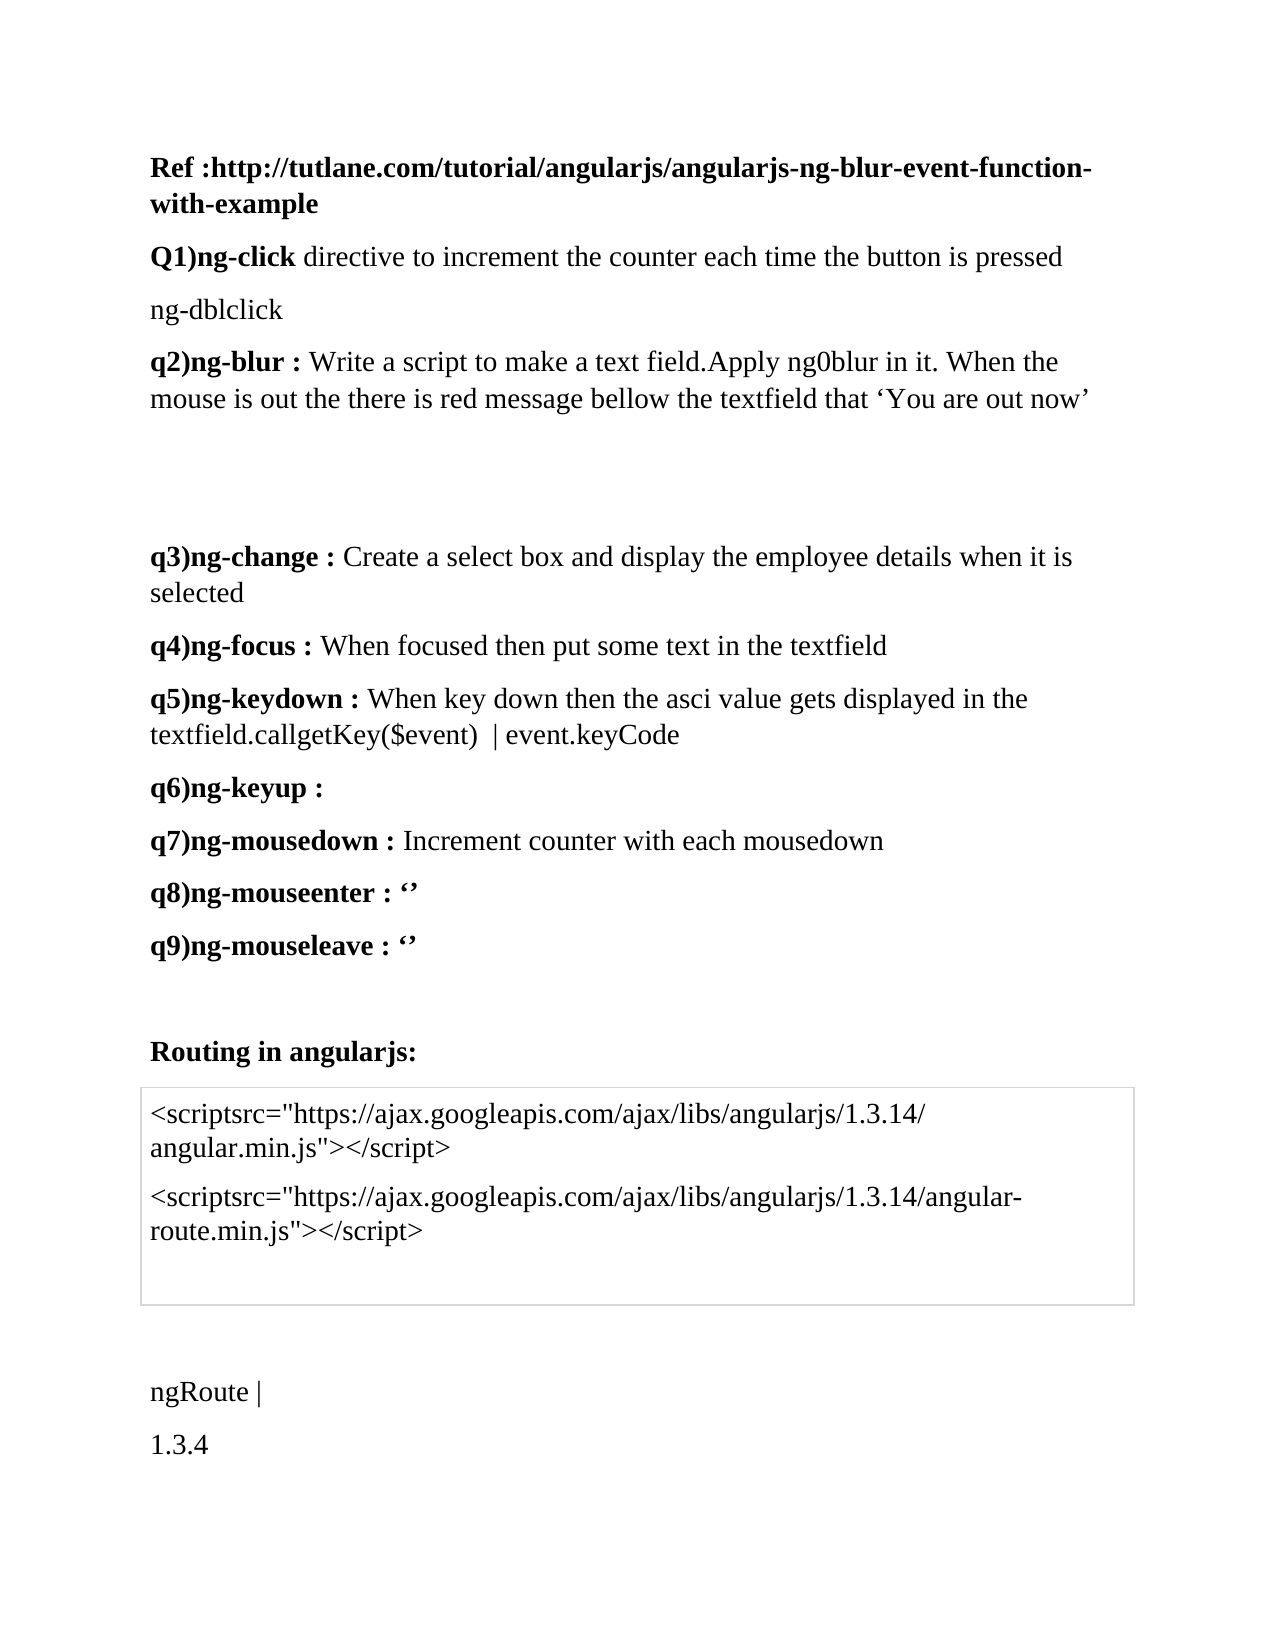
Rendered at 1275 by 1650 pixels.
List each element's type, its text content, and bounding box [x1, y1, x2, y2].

text q5)ng-keydown : When key down then the asci value gets displayed in the textfield.callgetKey($event) | event.keyCode [150, 681, 1125, 751]
text <scriptsrc="https://ajax.googleapis.com/ajax/libs/angularjs/1.3.14/angular.min.js"></script> [142, 1088, 1133, 1164]
text q2)ng-blur : Write a script to make a text field.Apply ng0blur in it. When the mouse is out the there is red message bellow the textfield that ‘You are out now’ [150, 344, 1125, 414]
text Q1)ng-click directive to increment the counter each time the button is pressed [150, 239, 1125, 272]
text <scriptsrc="https://ajax.googleapis.com/ajax/libs/angularjs/1.3.14/angular-route.min.js"></script> [142, 1169, 1133, 1246]
text q4)ng-focus : When focused then put some text in the textfield [150, 628, 1125, 662]
text 1.3.4 [150, 1427, 1125, 1460]
text q3)ng-change : Create a select box and display the employee details when it is selected [150, 539, 1125, 609]
text q8)ng-mouseenter : ‘’ [150, 876, 1125, 909]
text q7)ng-mousedown : Increment counter with each mousedown [150, 823, 1125, 856]
text Routing in angularjs: [150, 1034, 1125, 1067]
text ngRoute | [150, 1374, 1125, 1407]
text Ref :http://tutlane.com/tutorial/angularjs/angularjs-ng-blur-event-function-with-example [150, 150, 1125, 220]
text q9)ng-mouseleave : ‘’ [150, 928, 1125, 962]
text ng-dblclick [150, 292, 1125, 325]
text q6)ng-keyup : [150, 770, 1125, 803]
